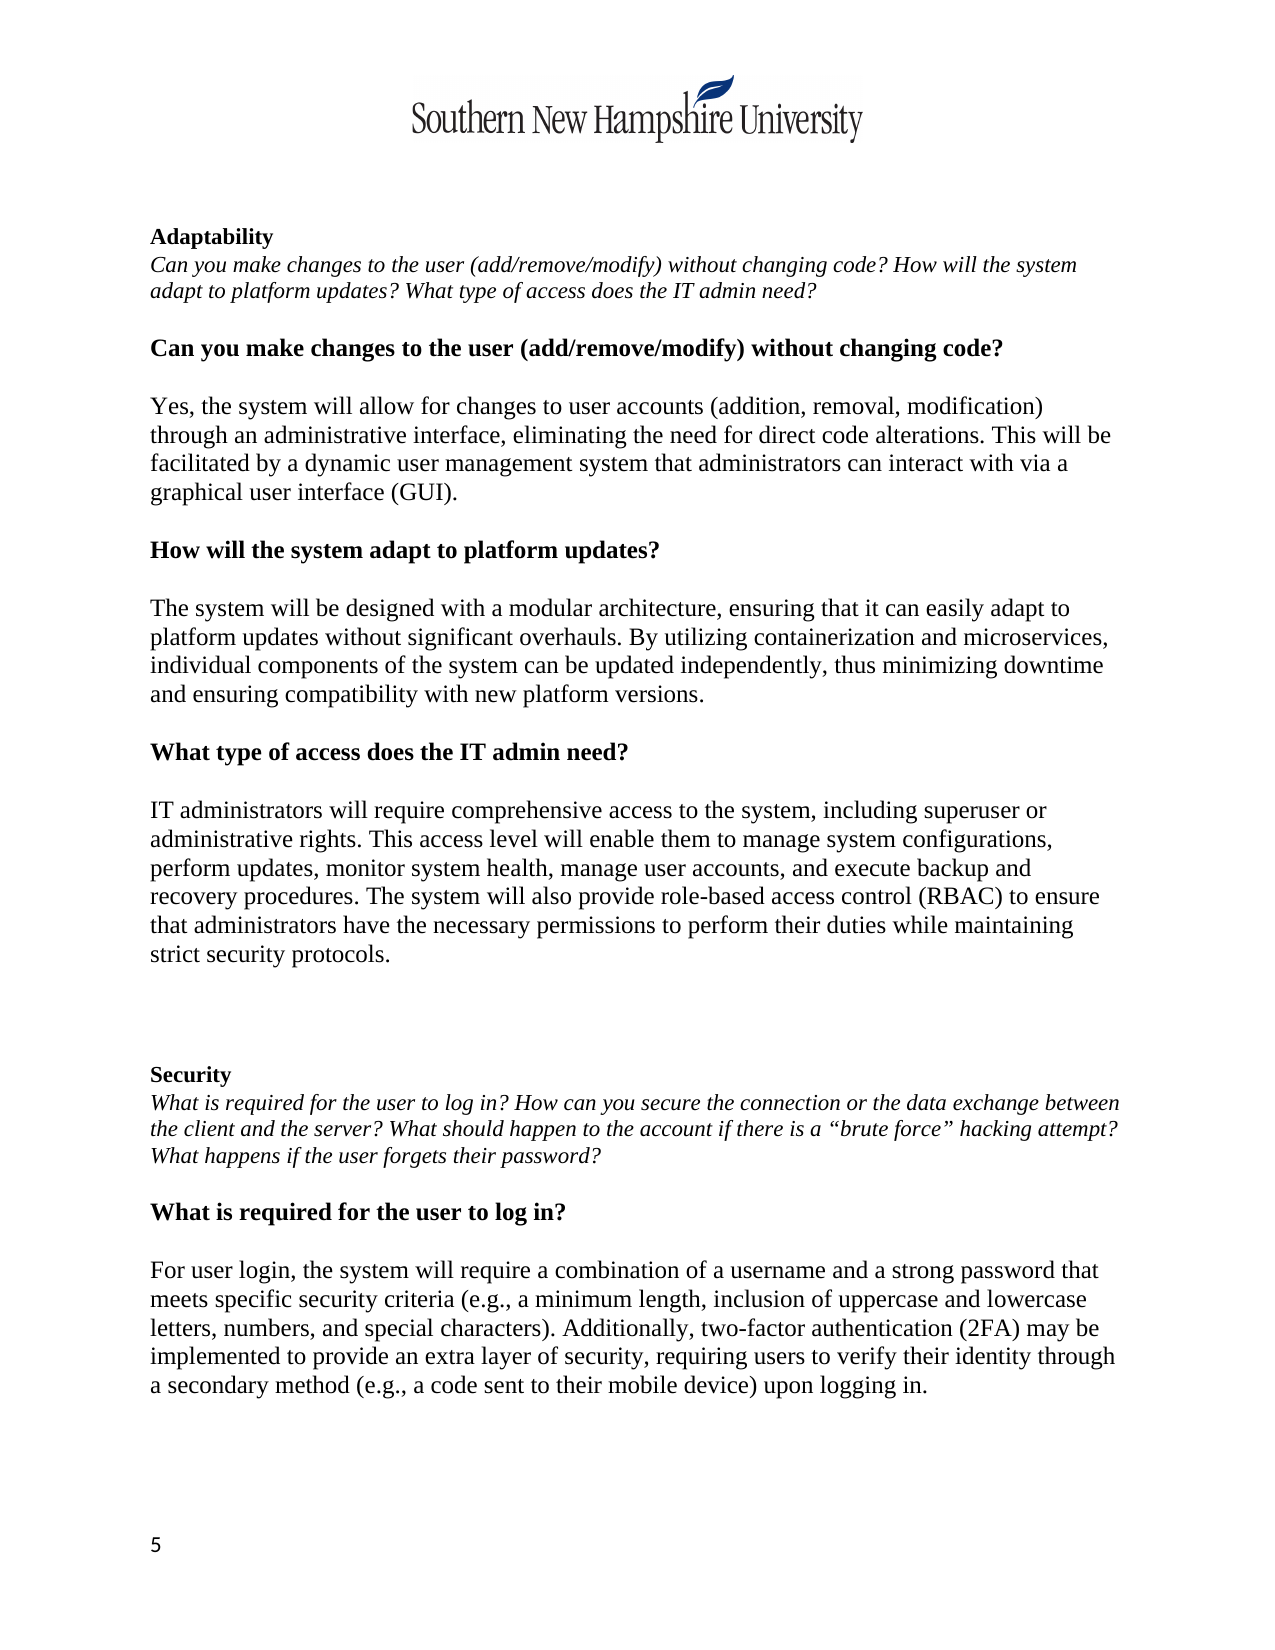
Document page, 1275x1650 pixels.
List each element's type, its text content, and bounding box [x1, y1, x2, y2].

text How will the system adapt to platform updates? [150, 663, 1125, 692]
text IT administrators will require comprehensive access to the system, including superuser or administrative rights. This access level will enable them to manage system configurations, perform updates, monitor system health, manage user accounts, and execute backup and recovery procedures. The system will also provide role-based access control (RBAC) to ensure that administrators have the necessary permissions to perform their duties while maintaining strict security protocols. [150, 923, 1125, 1095]
text What is required for the user to log in? [150, 1325, 1125, 1354]
text Can you make changes to the user (add/remove/modify) without changing code? [150, 461, 1125, 489]
text Yes, the system will allow for changes to user accounts (addition, removal, modification) through an administrative interface, eliminating the need for direct code alterations. This will be facilitated by a dynamic user management system that administrators can interact with via a graphical user interface (GUI). [150, 519, 1125, 634]
subtitle Security [150, 1188, 1125, 1215]
subtitle Adaptability [150, 350, 1125, 377]
picture [412, 75, 863, 143]
text The system will be designed with a modular architecture, ensuring that it can easily adapt to platform updates without significant overhauls. By utilizing containerization and microservices, individual components of the system can be updated independently, thus minimizing downtime and ensuring compatibility with new platform versions. [150, 721, 1125, 836]
text What is required for the user to log in? How can you secure the connection or the data exchange between the client and the server? What should happen to the account if there is a “brute force” hacking attempt? What happens if the user forgets their password? [150, 1217, 1125, 1296]
text What type of access does the IT admin need? [150, 865, 1125, 894]
text Can you make changes to the user (add/remove/modify) without changing code? How will the system adapt to platform updates? What type of access does the IT admin need? [150, 379, 1125, 432]
